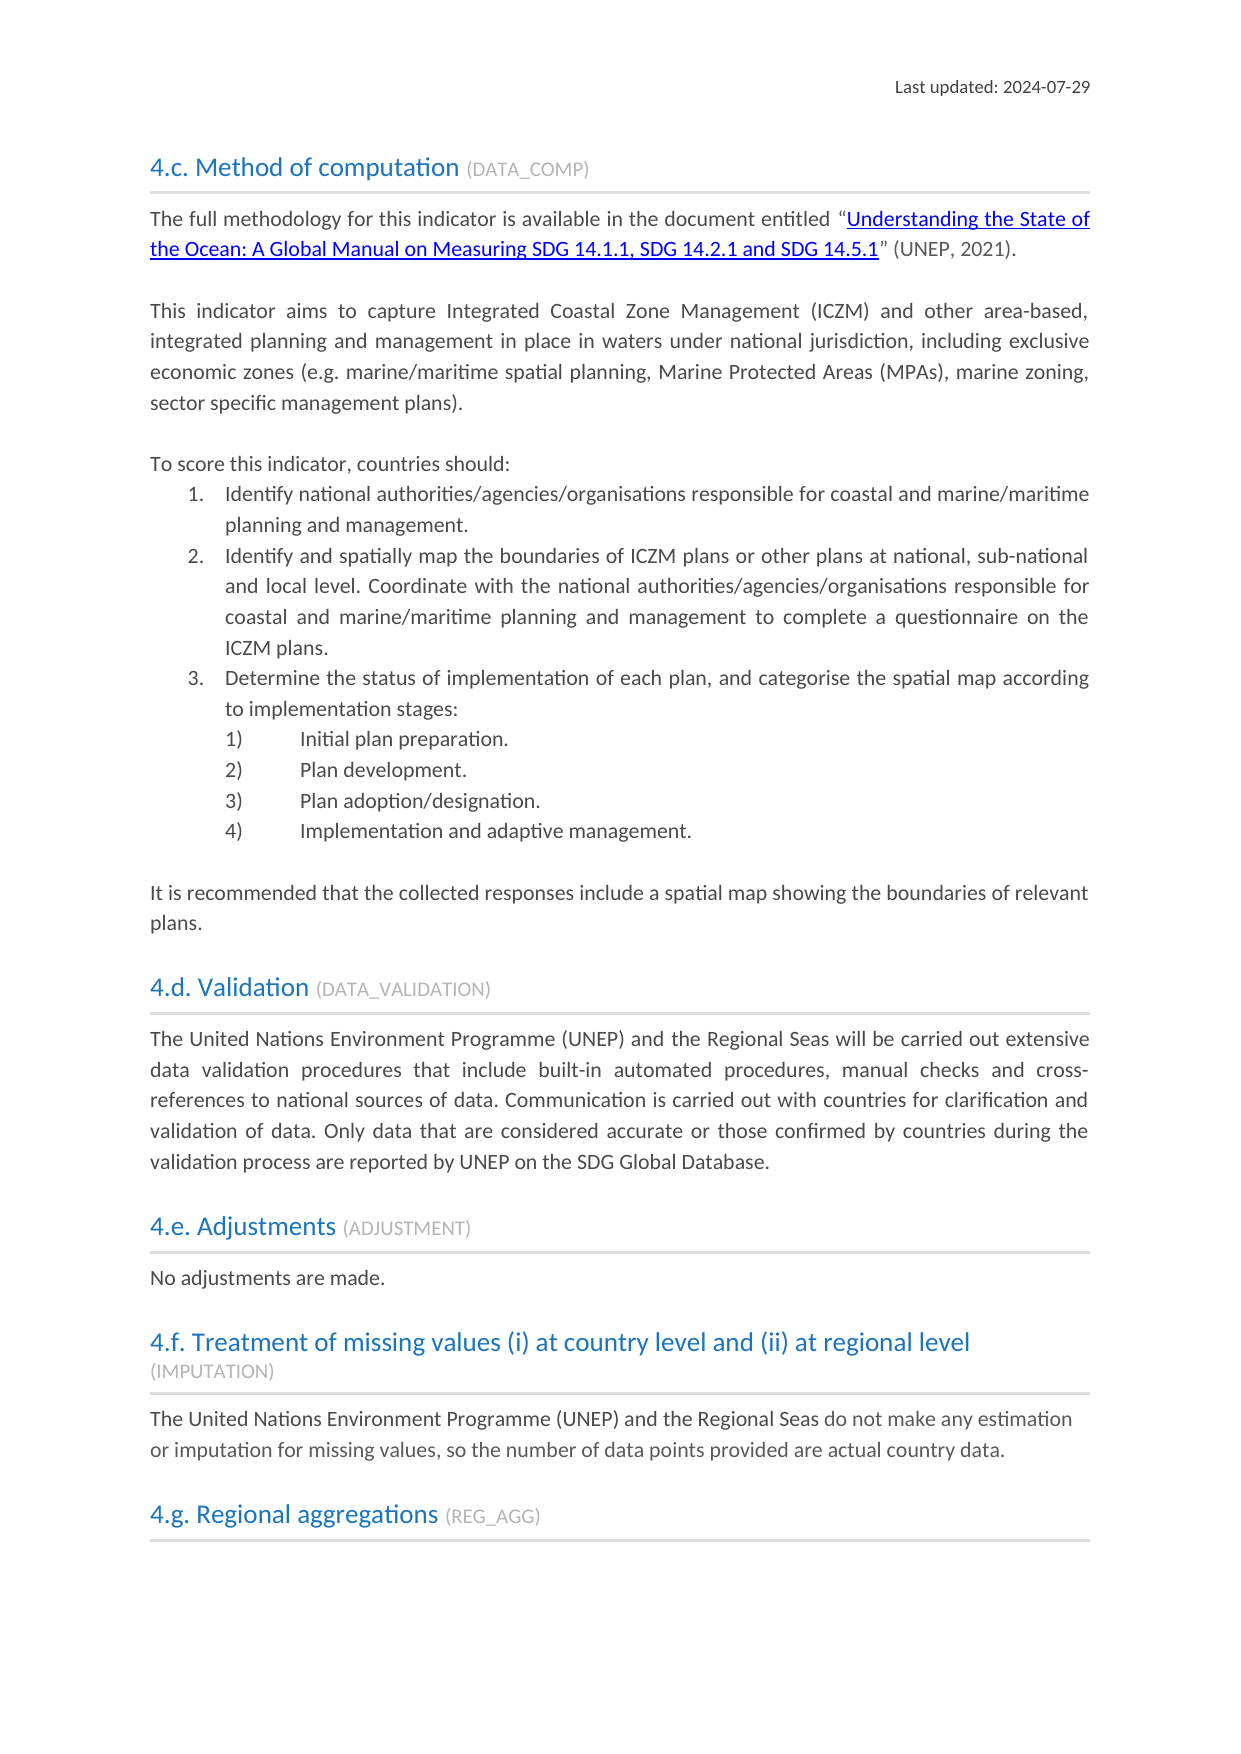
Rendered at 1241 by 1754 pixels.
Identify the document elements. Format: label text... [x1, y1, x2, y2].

text 2) Plan development. [225, 756, 1090, 783]
text The full methodology for this indicator is available in the document entitled “Understanding the State of the Ocean: A Global Manual on Measuring SDG 14.1.1, SDG 14.2.1 and SDG 14.5.1” (UNEP, 2021). [150, 205, 1090, 262]
text 4.d. Validation (DATA_VALIDATION) [150, 971, 1090, 1012]
text It is recommended that the collected responses include a spatial map showing the boundaries of relevant plans. [150, 879, 1090, 936]
text No adjustments are made. [150, 1264, 1090, 1291]
text The United Nations Environment Programme (UNEP) and the Regional Seas will be carried out extensive data validation procedures that include built-in automated procedures, manual checks and cross-references to national sources of data. Communication is carried out with countries for clarification and validation of data. Only data that are considered accurate or those confirmed by countries during the validation process are reported by UNEP on the SDG Global Database. [150, 1025, 1090, 1174]
text 4.g. Regional aggregations (REG_AGG) [150, 1497, 1090, 1539]
text 3) Plan adoption/designation. [225, 787, 1090, 813]
text 4) Implementation and adaptive management. [225, 817, 1090, 844]
text 4.e. Adjustments (ADJUSTMENT) [150, 1209, 1090, 1251]
text The United Nations Environment Programme (UNEP) and the Regional Seas do not make any estimation or imputation for missing values, so the number of data points provided are actual country data. [150, 1406, 1090, 1463]
text 1) Initial plan preparation. [225, 726, 1090, 752]
text This indicator aims to capture Integrated Coastal Zone Management (ICZM) and other area-based, integrated planning and management in place in waters under national jurisdiction, including exclusive economic zones (e.g. marine/maritime spatial planning, Marine Protected Areas (MPAs), marine zoning, sector specific management plans). [150, 297, 1090, 415]
text 4.c. Method of computation (DATA_COMP) [150, 150, 1090, 191]
text 4.f. Treatment of missing values (i) at country level and (ii) at regional level (IMPUTATION) [150, 1325, 1090, 1392]
list Determine the status of implementation of each plan, and categorise the spatial map according to implementation stages: [187, 664, 1090, 722]
list Identify national authorities/agencies/organisations responsible for coastal and marine/maritime planning and management. [187, 481, 1090, 538]
text To score this indicator, countries should: [150, 450, 1090, 477]
list Identify and spatially map the boundaries of ICZM plans or other plans at national, sub-national and local level. Coordinate with the national authorities/agencies/organisations responsible for coastal and marine/maritime planning and management to complete a questionnaire on the ICZM plans. [187, 542, 1090, 660]
